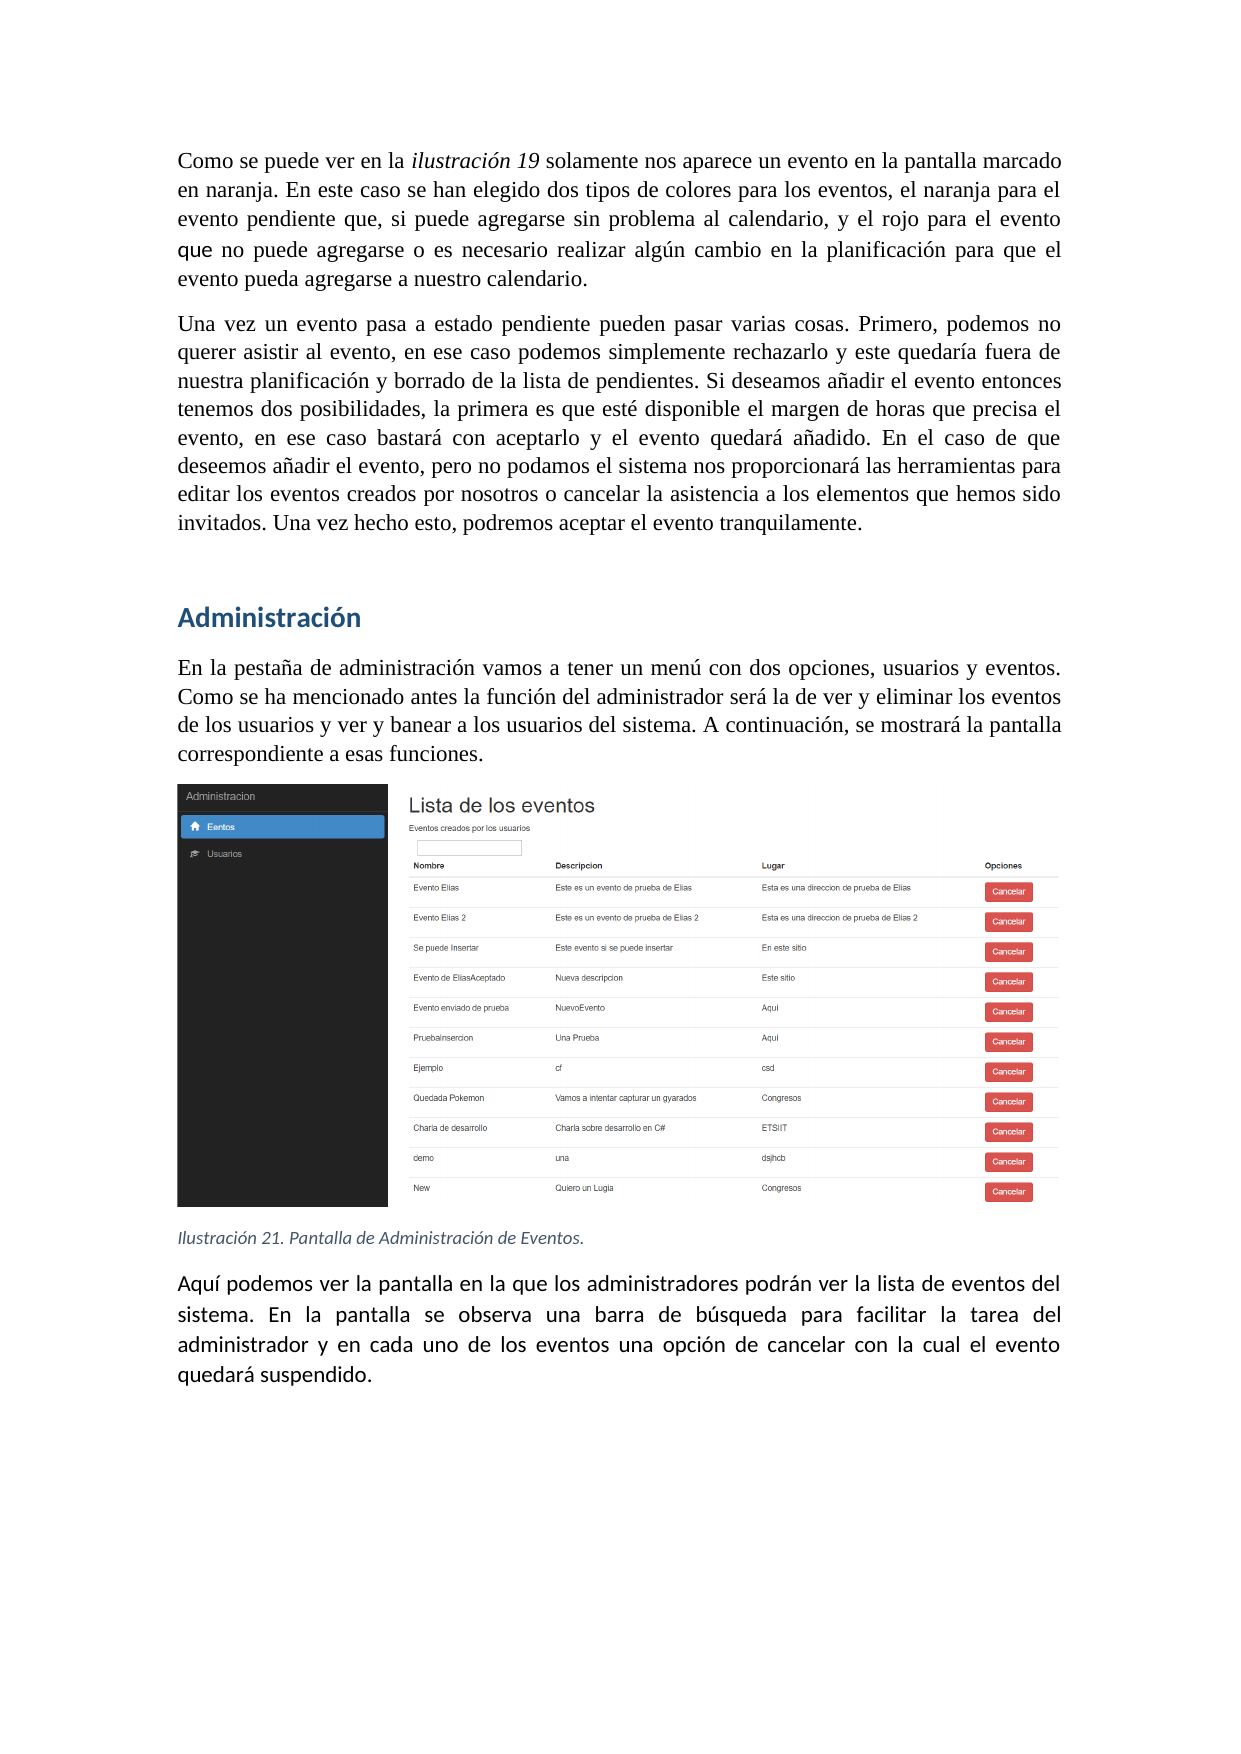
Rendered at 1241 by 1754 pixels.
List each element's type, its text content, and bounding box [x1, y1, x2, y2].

text Aquí podemos ver la pantalla en la que los administradores podrán ver la lista de eventos del sistema. En la pantalla se observa una barra de búsqueda para facilitar la tarea del administrador y en cada uno de los eventos una opción de cancelar con la cual el evento quedará suspendido. [177, 1269, 1063, 1388]
text Administración [177, 599, 1063, 635]
picture [177, 784, 1063, 1207]
text En la pestaña de administración vamos a tener un menú con dos opciones, usuarios y eventos. Como se ha mencionado antes la función del administrador será la de ver y eliminar los eventos de los usuarios y ver y banear a los usuarios del sistema. A continuación, se mostrará la pantalla correspondiente a esas funciones. [177, 654, 1063, 766]
text Una vez un evento pasa a estado pendiente pueden pasar varias cosas. Primero, podemos no querer asistir al evento, en ese caso podemos simplemente rechazarlo y este quedaría fuera de nuestra planificación y borrado de la lista de pendientes. Si deseamos añadir el evento entonces tenemos dos posibilidades, la primera es que esté disponible el margen de horas que precisa el evento, en ese caso bastará con aceptarlo y el evento quedará añadido. En el caso de que deseemos añadir el evento, pero no podamos el sistema nos proporcionará las herramientas para editar los eventos creados por nosotros o cancelar la asistencia a los elementos que hemos sido invitados. Una vez hecho esto, podremos aceptar el evento tranquilamente. [177, 310, 1063, 535]
text Como se puede ver en la ilustración 19 solamente nos aparece un evento en la pantalla marcado en naranja. En este caso se han elegido dos tipos de colores para los eventos, el naranja para el evento pendiente que, si puede agregarse sin problema al calendario, y el rojo para el evento que no puede agregarse o es necesario realizar algún cambio en la planificación para que el evento pueda agregarse a nuestro calendario. [177, 148, 1063, 291]
